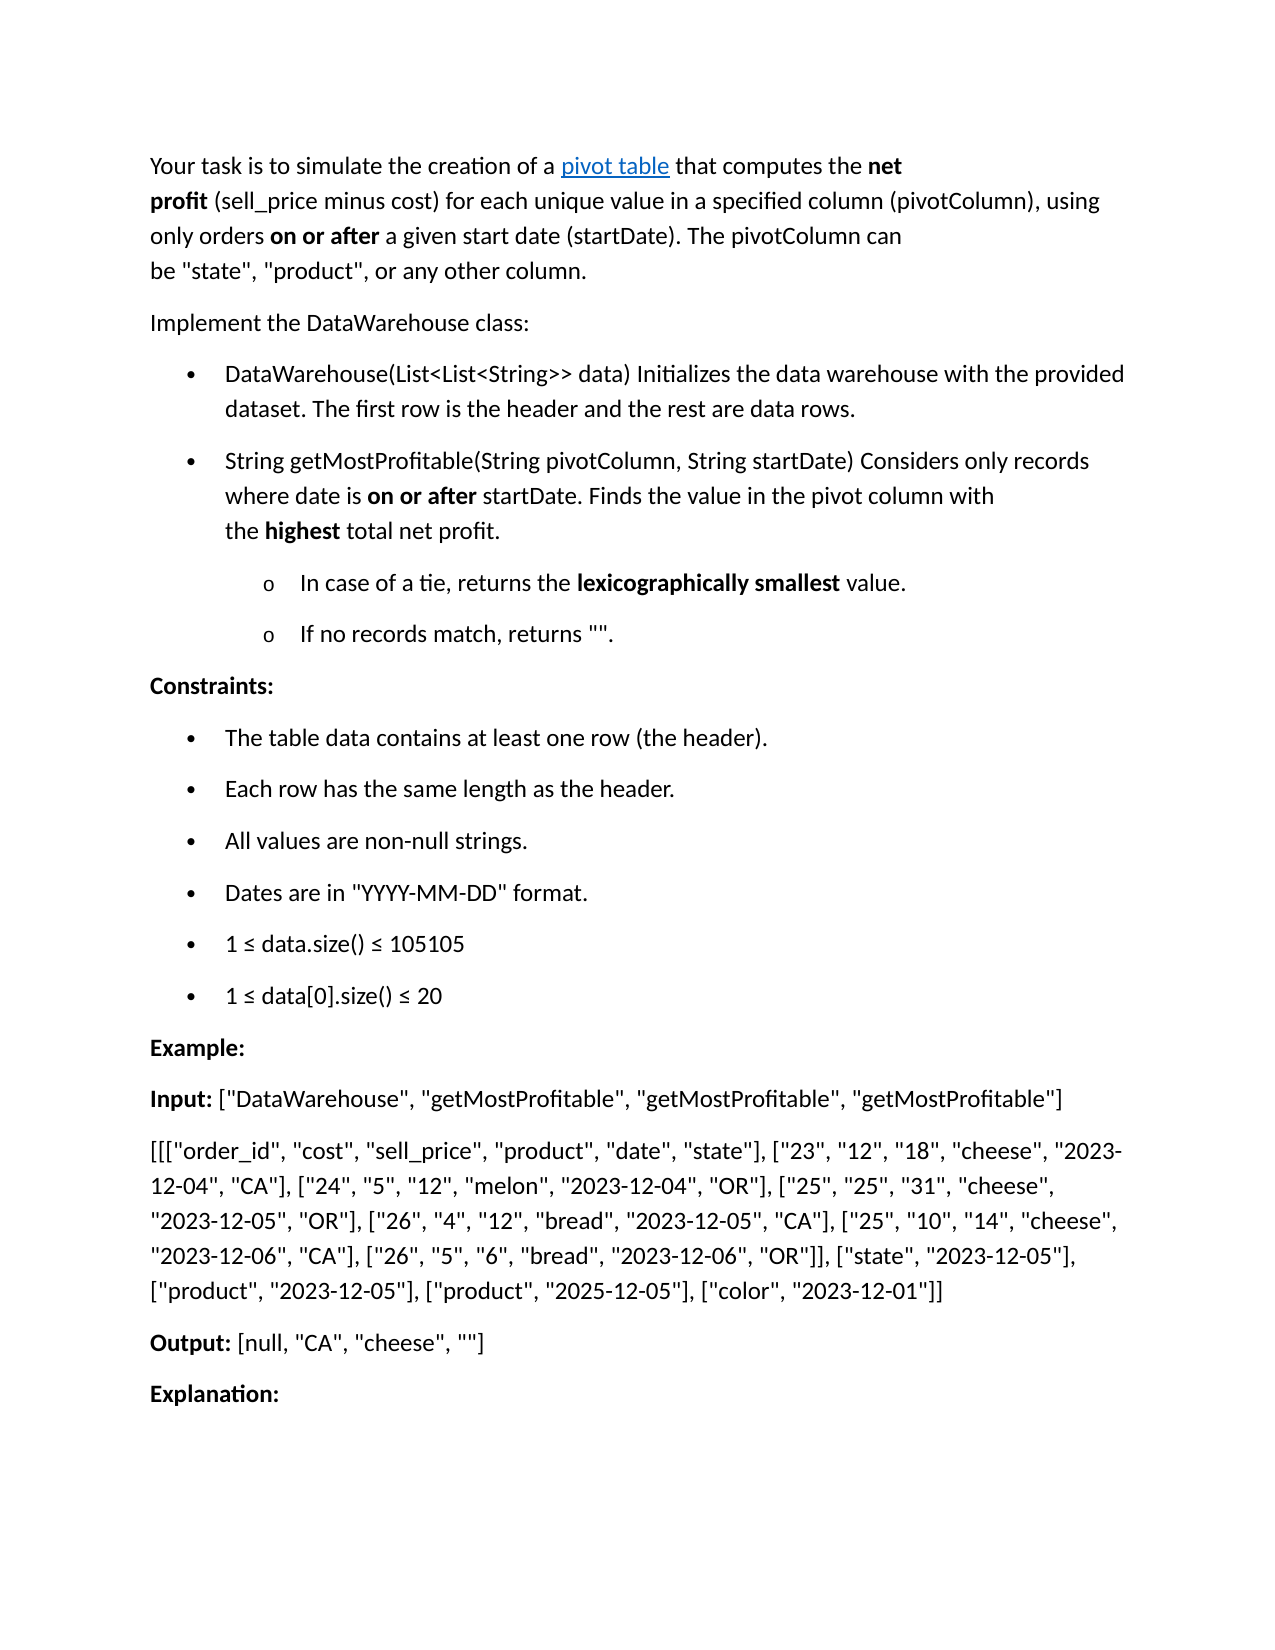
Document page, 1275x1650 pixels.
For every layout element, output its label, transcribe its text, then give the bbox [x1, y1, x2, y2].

list If no records match, returns "". [262, 618, 1125, 649]
list 1 ≤ data[0].size() ≤ 20 [187, 980, 1125, 1011]
text Your task is to simulate the creation of a pivot table that computes the net profit (sell_price minus cost) for each unique value in a specified column (pivotColumn), using only orders on or after a given start date (startDate). The pivotColumn can be "state", "product", or any other column. [150, 150, 1125, 286]
list The table data contains at least one row (the header). [187, 722, 1125, 752]
text [[["order_id", "cost", "sell_price", "product", "date", "state"], ["23", "12", "18", "cheese", "2023-12-04", "CA"], ["24", "5", "12", "melon", "2023-12-04", "OR"], ["25", "25", "31", "cheese", "2023-12-05", "OR"], ["26", "4", "12", "bread", "2023-12-05", "CA"], ["25", "10", "14", "cheese", "2023-12-06", "CA"], ["26", "5", "6", "bread", "2023-12-06", "OR"]], ["state", "2023-12-05"], ["product", "2023-12-05"], ["product", "2025-12-05"], ["color", "2023-12-01"]] [150, 1135, 1125, 1306]
text Input: ["DataWarehouse", "getMostProfitable", "getMostProfitable", "getMostProfitable"] [150, 1083, 1125, 1114]
list String getMostProfitable(String pivotColumn, String startDate) Considers only records where date is on or after startDate. Finds the value in the pivot column with the highest total net profit. [187, 445, 1125, 546]
text Example: [150, 1032, 1125, 1062]
text Explanation: [150, 1378, 1125, 1409]
list In case of a tie, returns the lexicographically smallest value. [262, 567, 1125, 597]
list 1 ≤ data.size() ≤ 105105 [187, 928, 1125, 959]
list Each row has the same length as the header. [187, 773, 1125, 804]
text Constraints: [150, 670, 1125, 701]
text Implement the DataWarehouse class: [150, 307, 1125, 337]
list DataWarehouse(List<List<String>> data) Initializes the data warehouse with the provided dataset. The first row is the header and the rest are data rows. [187, 358, 1125, 424]
list Dates are in "YYYY-MM-DD" format. [187, 877, 1125, 907]
text Output: [null, "CA", "cheese", ""] [150, 1327, 1125, 1357]
list All values are non-null strings. [187, 825, 1125, 856]
